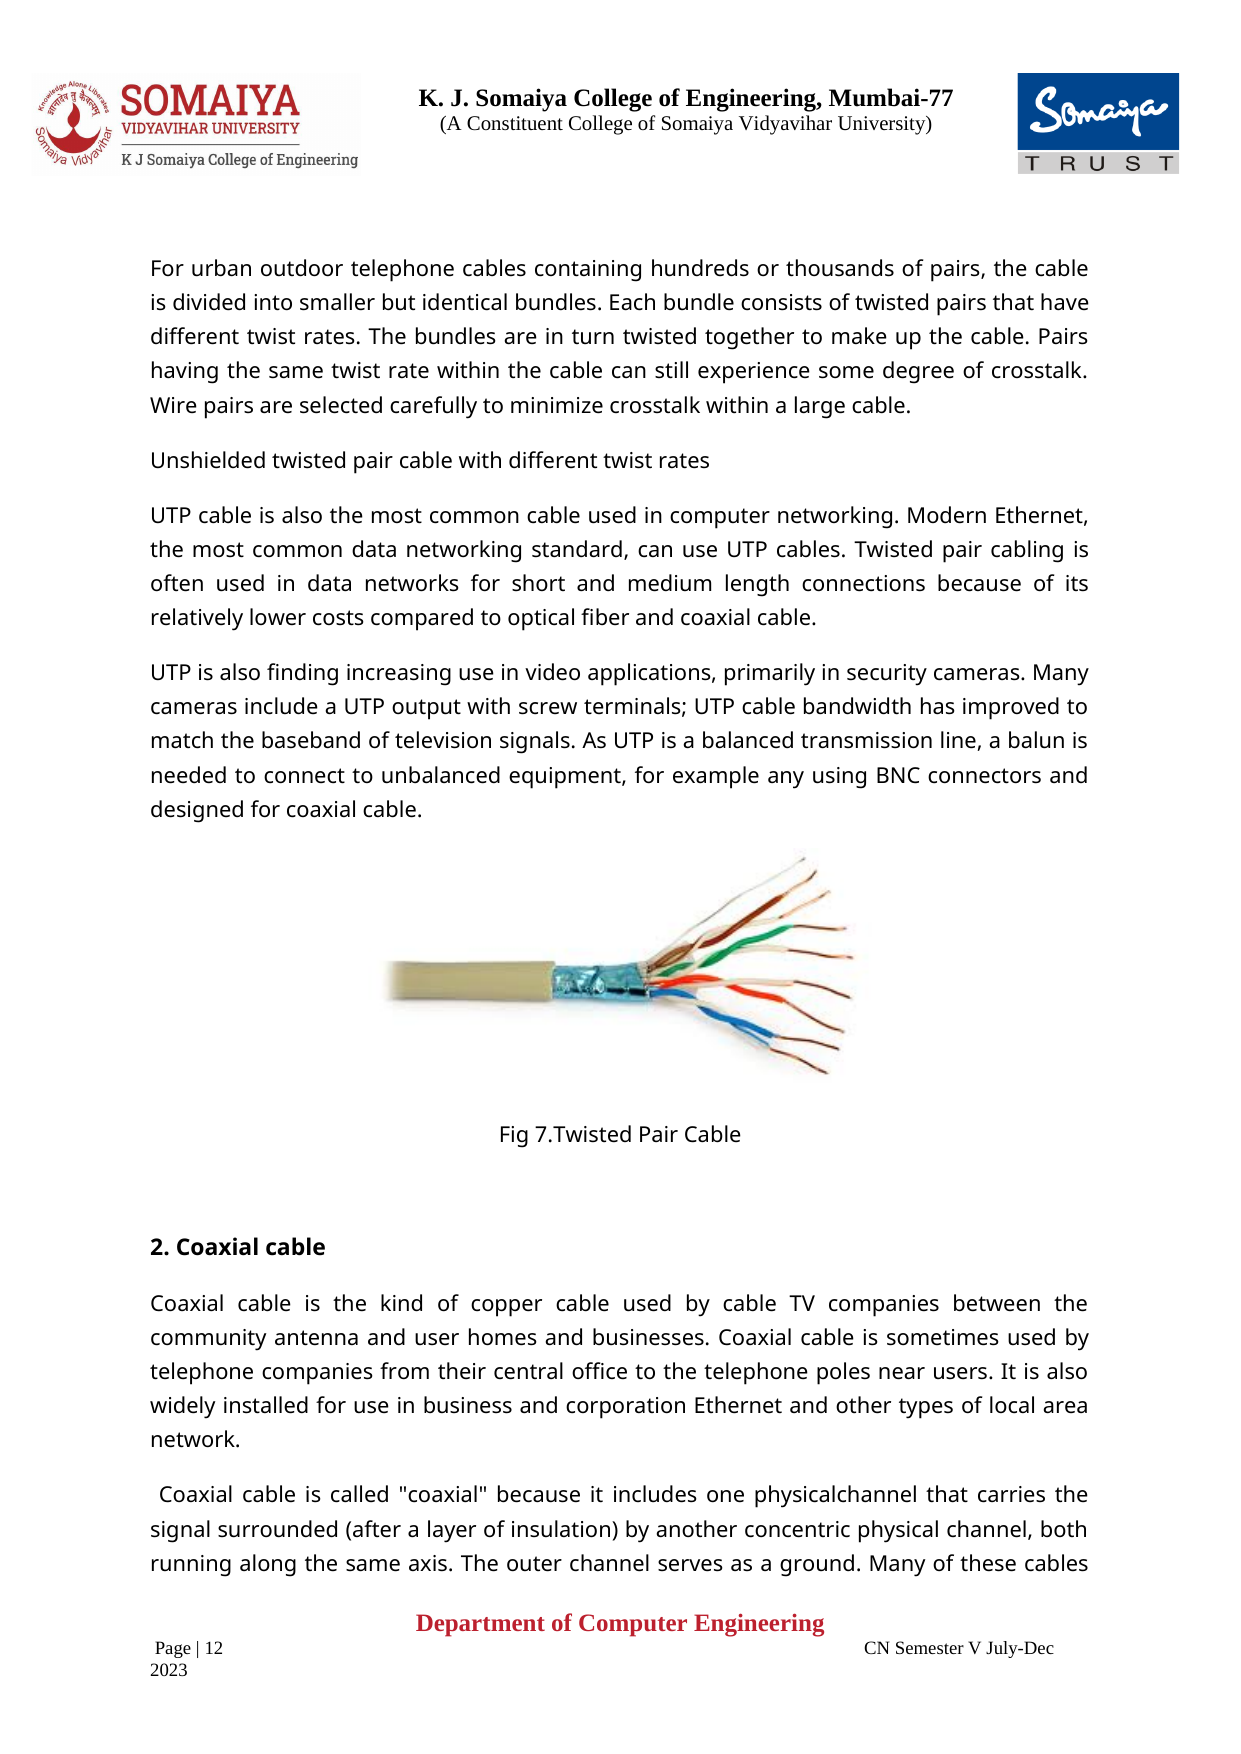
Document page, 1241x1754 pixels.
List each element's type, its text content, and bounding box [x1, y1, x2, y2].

text UTP cable is also the most common cable used in computer networking. Modern Ethernet, the most common data networking standard, can use UTP cables. Twisted pair cabling is often used in data networks for short and medium length connections because of its relatively lower costs compared to optical fiber and coaxial cable. [150, 500, 1090, 632]
text For urban outdoor telephone cables containing hundreds or thousands of pairs, the cable is divided into smaller but identical bundles. Each bundle consists of twisted pairs that have different twist rates. The bundles are in turn twisted together to make up the cable. Pairs having the same twist rate within the cable can still experience some degree of crosstalk. Wire pairs are selected carefully to minimize crosstalk within a large cable. [150, 253, 1090, 419]
text Coaxial cable is the kind of copper cable used by cable TV companies between the community antenna and user homes and businesses. Coaxial cable is sometimes used by telephone companies from their central office to the telephone poles near users. It is also widely installed for use in business and corporation Ethernet and other types of local area network. [150, 1288, 1090, 1454]
picture [368, 848, 872, 1095]
picture [1017, 73, 1180, 174]
picture [31, 73, 362, 176]
text UTP is also finding increasing use in video applications, primarily in security cameras. Many cameras include a UTP output with screw terminals; UTP cable bandwidth has improved to match the baseband of television signals. As UTP is a balanced transmission line, a balun is needed to connect to unbalanced equipment, for example any using BNC connectors and designed for coaxial cable. [150, 657, 1090, 824]
text Fig 7.Twisted Pair Cable [150, 1119, 1090, 1149]
text 2. Coaxial cable [150, 1231, 1090, 1262]
text Unshielded twisted pair cable with different twist rates [150, 445, 1090, 474]
